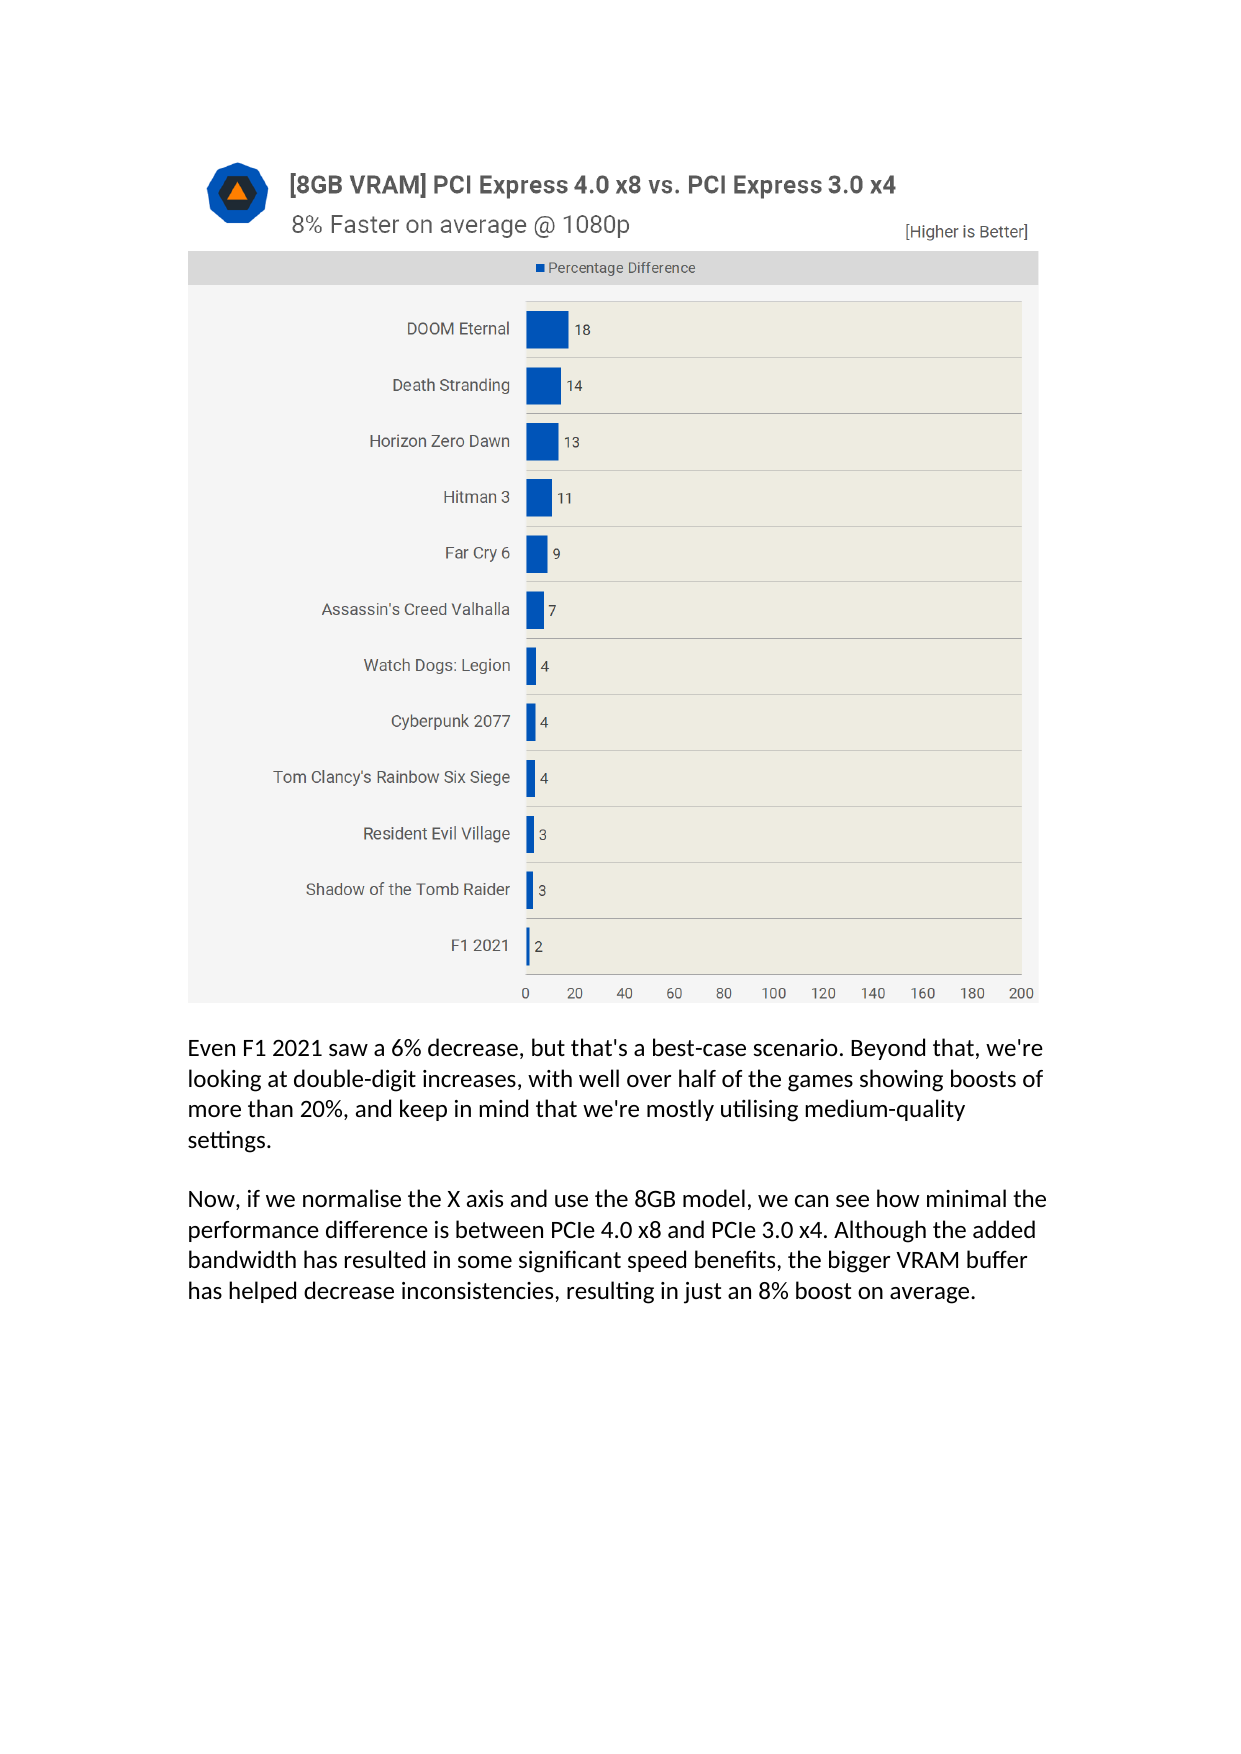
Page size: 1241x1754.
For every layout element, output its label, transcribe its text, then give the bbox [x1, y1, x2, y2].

text Even F1 2021 saw a 6% decrease, but that's a best-case scenario. Beyond that, we're looking at double-digit increases, with well over half of the games showing boosts of more than 20%, and keep in mind that we're mostly utilising medium-quality settings. [187, 1032, 1053, 1154]
text Now, if we normalise the X axis and use the 8GB model, we can see how minimal the performance difference is between PCIe 4.0 x8 and PCIe 3.0 x4. Although the added bandwidth has resulted in some significant speed benefits, the bigger VRAM buffer has helped decrease inconsistencies, resulting in just an 8% boost on average. [187, 1183, 1053, 1306]
picture [187, 150, 1039, 1003]
